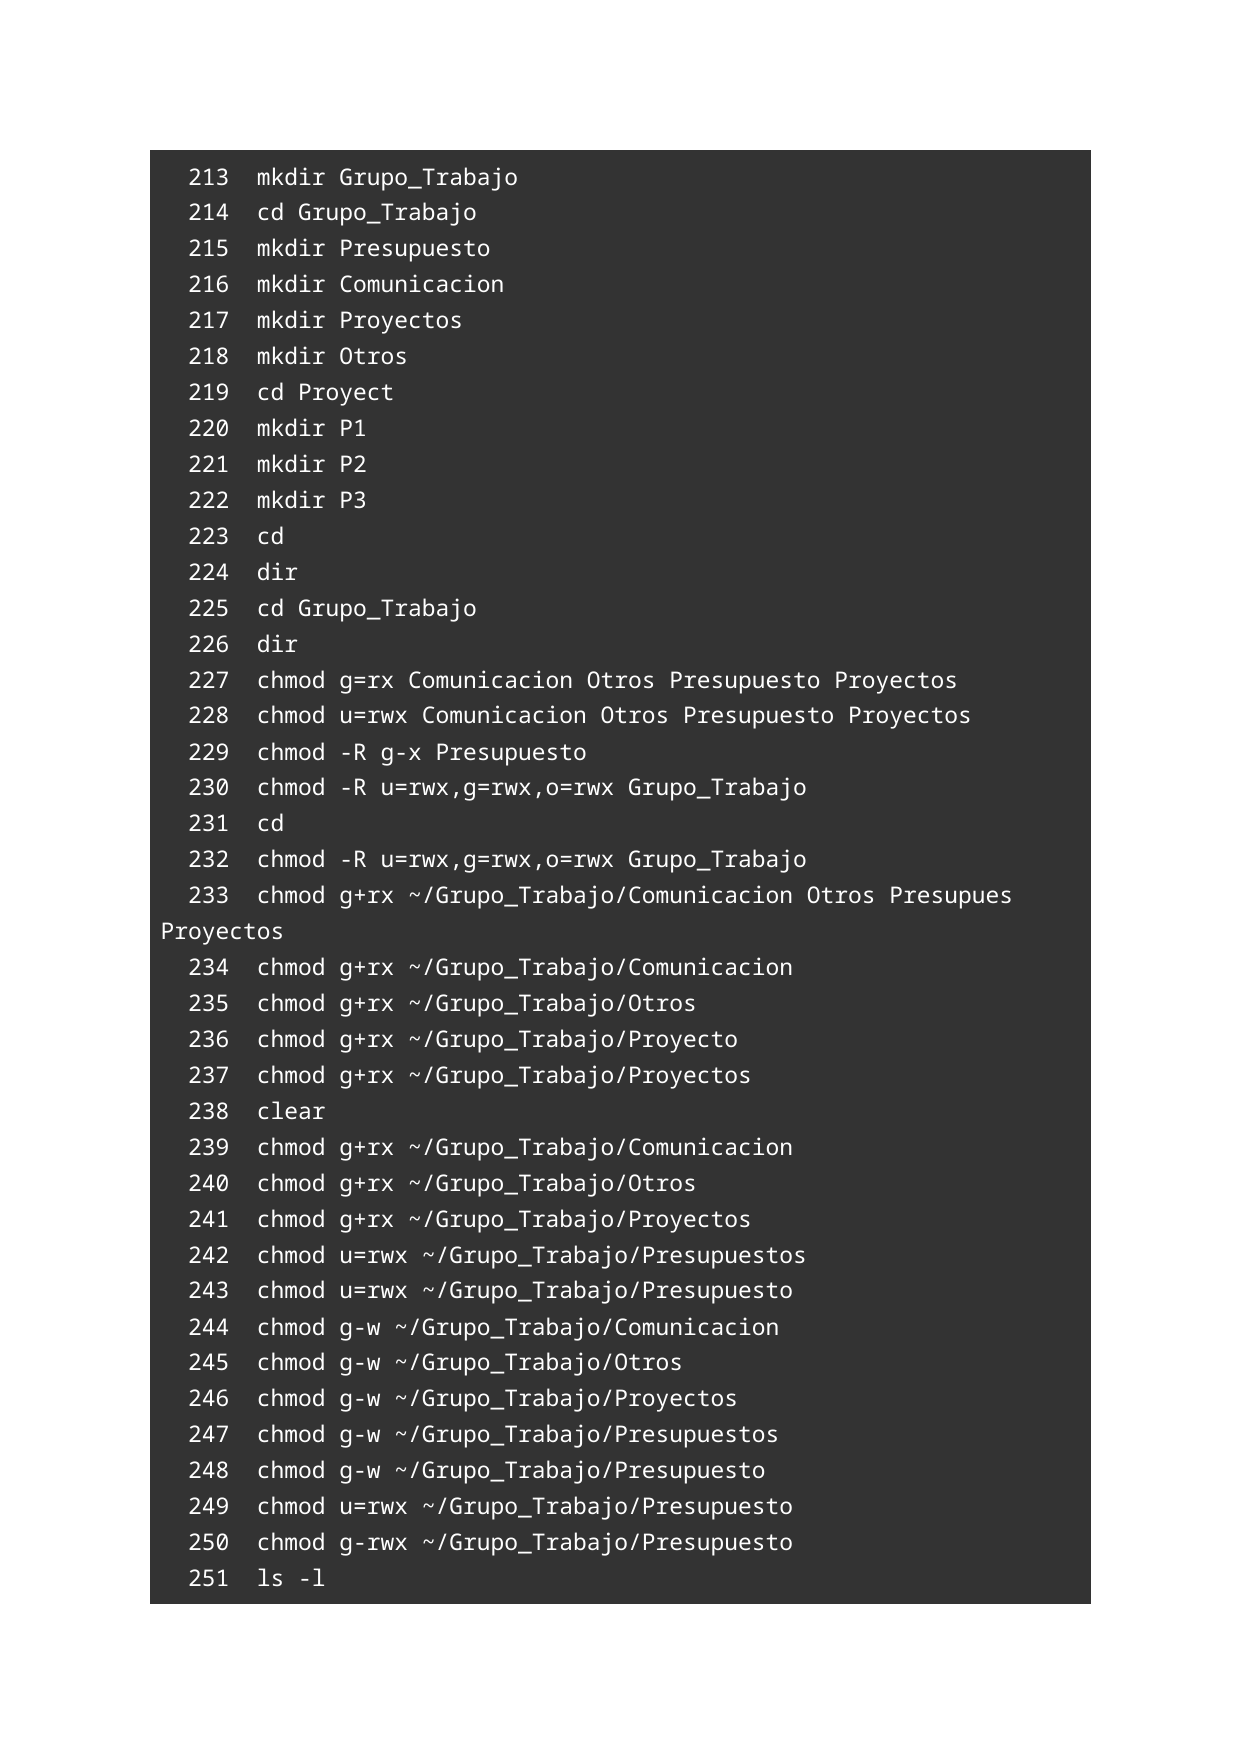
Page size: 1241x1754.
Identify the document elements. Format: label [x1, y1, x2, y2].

table_header [150, 150, 1091, 1604]
